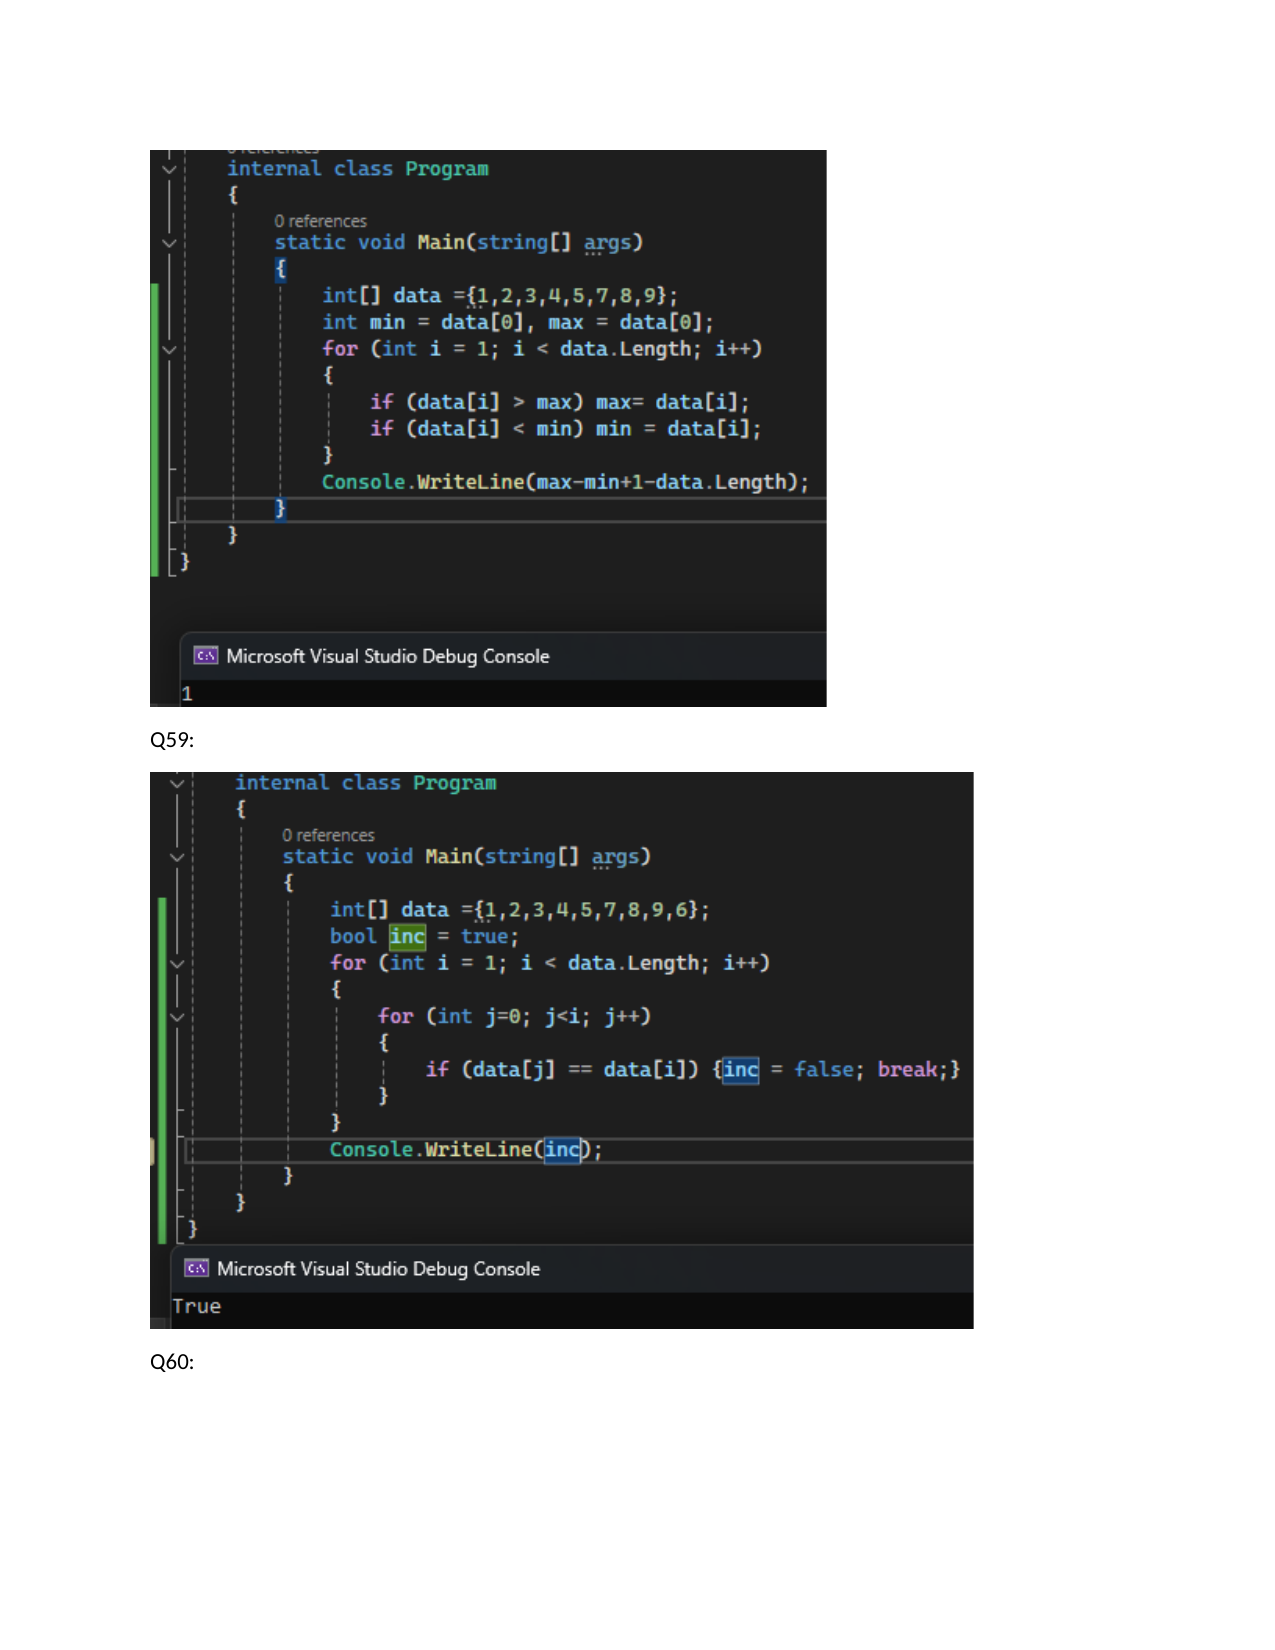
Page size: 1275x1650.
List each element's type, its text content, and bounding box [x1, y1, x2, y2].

picture [150, 772, 974, 1329]
picture [150, 150, 827, 707]
text Q59: [150, 725, 1125, 753]
text Q60: [150, 1347, 1125, 1375]
